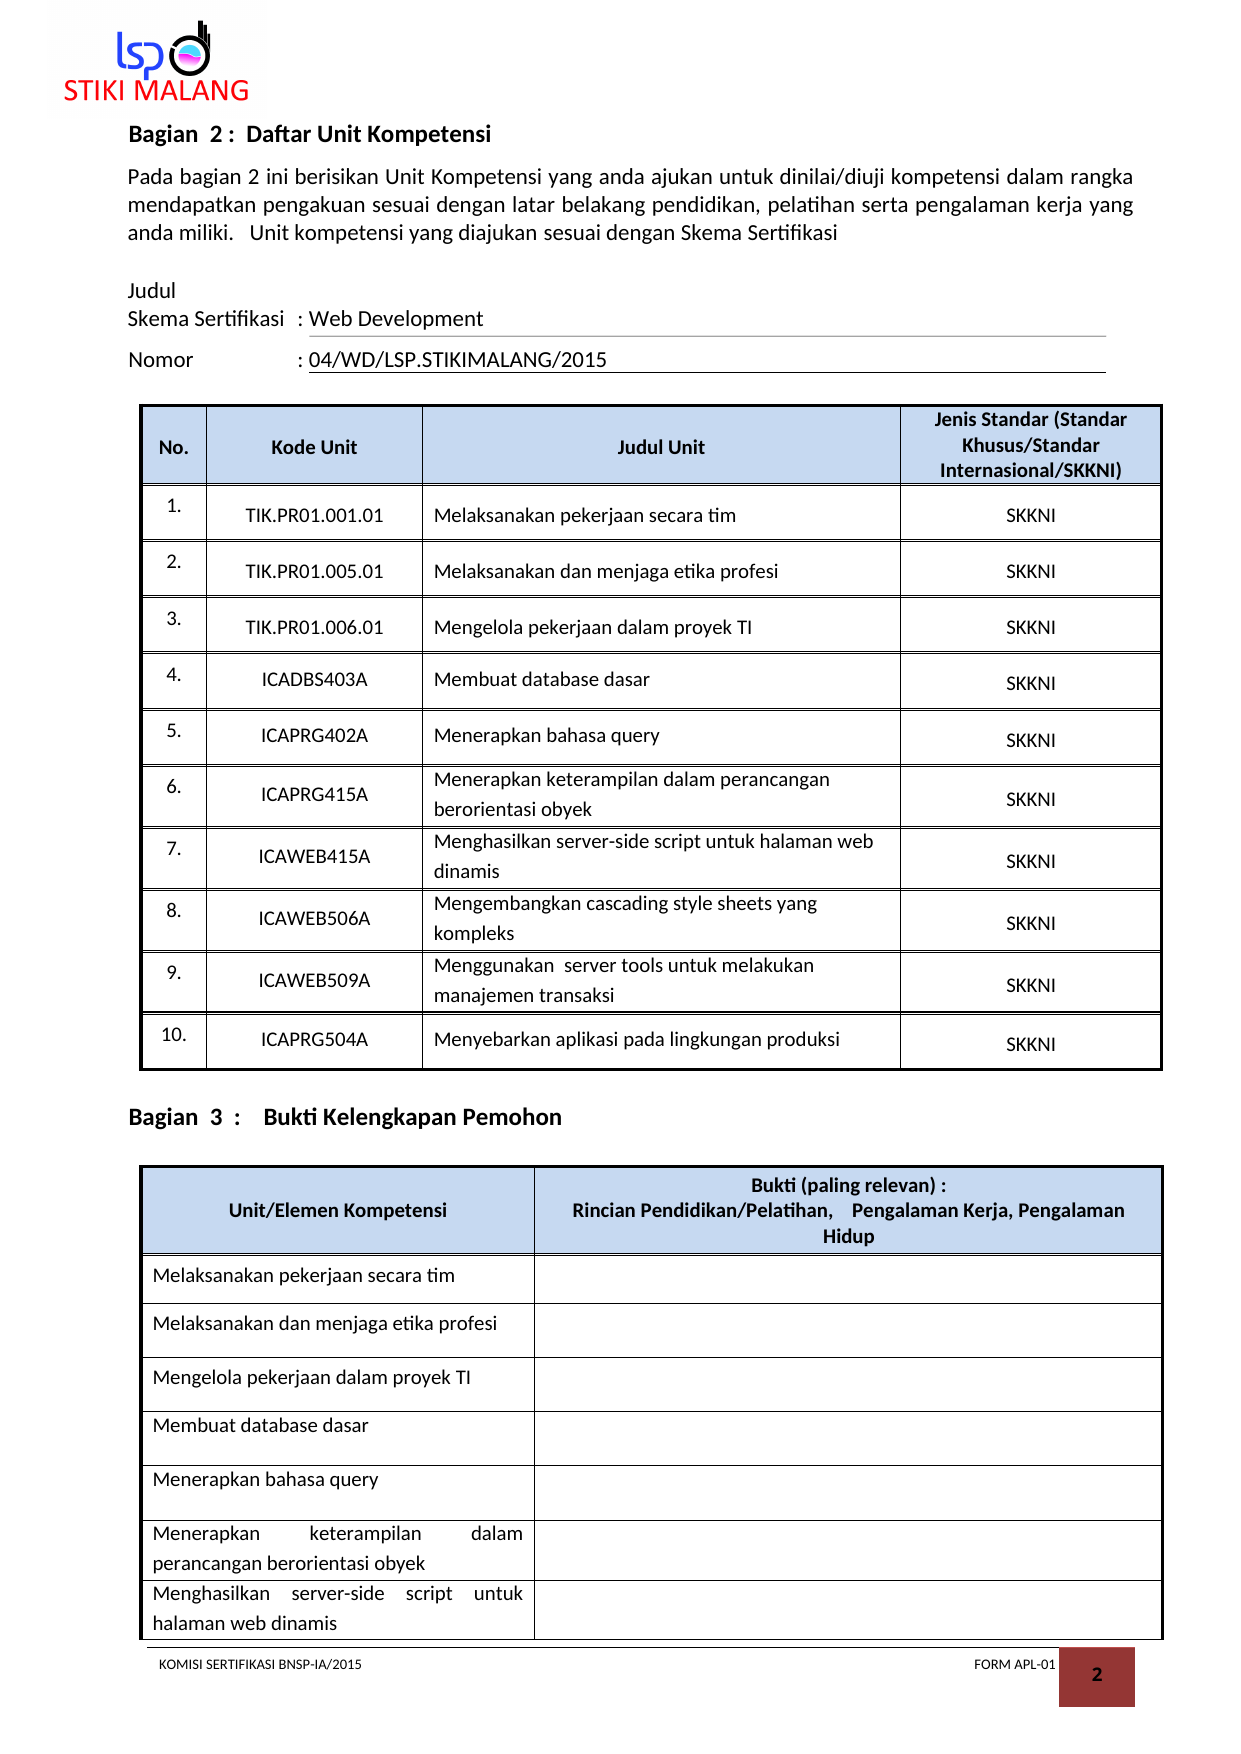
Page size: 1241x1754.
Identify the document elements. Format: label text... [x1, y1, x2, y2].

table_cell Menerapkan bahasa query [423, 711, 900, 763]
table_cell [535, 1256, 1161, 1302]
table_cell SKKNI [901, 767, 1160, 826]
table_cell 6. [143, 767, 206, 826]
table_cell Melaksanakan pekerjaan secara tim [143, 1256, 534, 1302]
table_header Bukti (paling relevan) : Rincian Pendidikan/Pelatihan, Pengalaman Kerja, Pengalaman Hidup [535, 1168, 1161, 1253]
table_cell TIK.PR01.005.01 [207, 542, 422, 595]
table_cell 10. [143, 1015, 206, 1068]
table_cell 1. [143, 486, 206, 539]
table_cell ICAPRG402A [207, 711, 422, 763]
table_cell 9. [143, 953, 206, 1011]
table_cell Melaksanakan dan menjaga etika profesi [143, 1304, 534, 1357]
table_cell Melaksanakan dan menjaga etika profesi [423, 542, 900, 595]
table_cell 2. [143, 542, 206, 595]
table_cell SKKNI [901, 891, 1160, 949]
table_cell SKKNI [901, 486, 1160, 539]
table_cell [535, 1521, 1161, 1579]
table_cell ICAPRG415A [207, 767, 422, 826]
table_cell 5. [143, 711, 206, 763]
table_cell [535, 1412, 1161, 1465]
table_cell ICAWEB415A [207, 829, 422, 887]
picture [47, 0, 268, 119]
table_cell Menerapkan keterampilan dalam perancangan berorientasi obyek [143, 1521, 534, 1579]
table_cell ICADBS403A [207, 654, 422, 707]
table_cell 3. [143, 598, 206, 651]
table_cell 4. [143, 654, 206, 707]
table_cell 8. [143, 891, 206, 949]
table_cell SKKNI [901, 829, 1160, 887]
table_cell SKKNI [901, 542, 1160, 595]
table_header Kode Unit [207, 407, 422, 483]
table_cell ICAWEB506A [207, 891, 422, 949]
table_cell Menerapkan bahasa query [143, 1466, 534, 1519]
table_cell Mengelola pekerjaan dalam proyek TI [143, 1358, 534, 1411]
text Nomor : 04/WD/LSP.STIKIMALANG/2015 [128, 345, 1135, 373]
table_header Judul Unit [423, 407, 900, 483]
table_header Unit/Elemen Kompetensi [143, 1168, 534, 1253]
table_header Jenis Standar (Standar Khusus/Standar Internasional/SKKNI) [901, 407, 1160, 483]
table_cell Mengembangkan cascading style sheets yang kompleks [423, 891, 900, 949]
table_cell SKKNI [901, 1015, 1160, 1068]
table_cell SKKNI [901, 654, 1160, 707]
table_cell [535, 1581, 1161, 1639]
table_cell SKKNI [901, 953, 1160, 1011]
table_cell Menyebarkan aplikasi pada lingkungan produksi [423, 1015, 900, 1068]
table_cell [535, 1358, 1161, 1411]
text Bagian 3 : Bukti Kelengkapan Pemohon [128, 1101, 1135, 1132]
table_cell Membuat database dasar [143, 1412, 534, 1465]
table_cell SKKNI [901, 711, 1160, 763]
table_cell TIK.PR01.006.01 [207, 598, 422, 651]
table_cell 7. [143, 829, 206, 887]
text Judul [127, 276, 1135, 304]
text Pada bagian 2 ini berisikan Unit Kompetensi yang anda ajukan untuk dinilai/diuji kompetensi dalam rangka mendapatkan pengakuan sesuai dengan latar belakang pendidikan, pelatihan serta pengalaman kerja yang anda miliki. Unit kompetensi yang diajukan sesuai dengan Skema Sertifikasi [127, 162, 1135, 246]
table_cell [535, 1466, 1161, 1519]
table_cell Menghasilkan server-side script untuk halaman web dinamis [143, 1581, 534, 1639]
table_cell TIK.PR01.001.01 [207, 486, 422, 539]
table_cell Membuat database dasar [423, 654, 900, 707]
table_cell Mengelola pekerjaan dalam proyek TI [423, 598, 900, 651]
text Bagian 2 : Daftar Unit Kompetensi [128, 118, 1135, 149]
table_cell Menggunakan server tools untuk melakukan manajemen transaksi [423, 953, 900, 1011]
table_header No. [143, 407, 206, 483]
table_cell SKKNI [901, 598, 1160, 651]
table_cell ICAWEB509A [207, 953, 422, 1011]
table_cell Melaksanakan pekerjaan secara tim [423, 486, 900, 539]
table_cell Menerapkan keterampilan dalam perancangan berorientasi obyek [423, 767, 900, 826]
table_cell ICAPRG504A [207, 1015, 422, 1068]
text Skema Sertifikasi : Web Development [127, 304, 1135, 332]
table_cell Menghasilkan server-side script untuk halaman web dinamis [423, 829, 900, 887]
table_cell [535, 1304, 1161, 1357]
